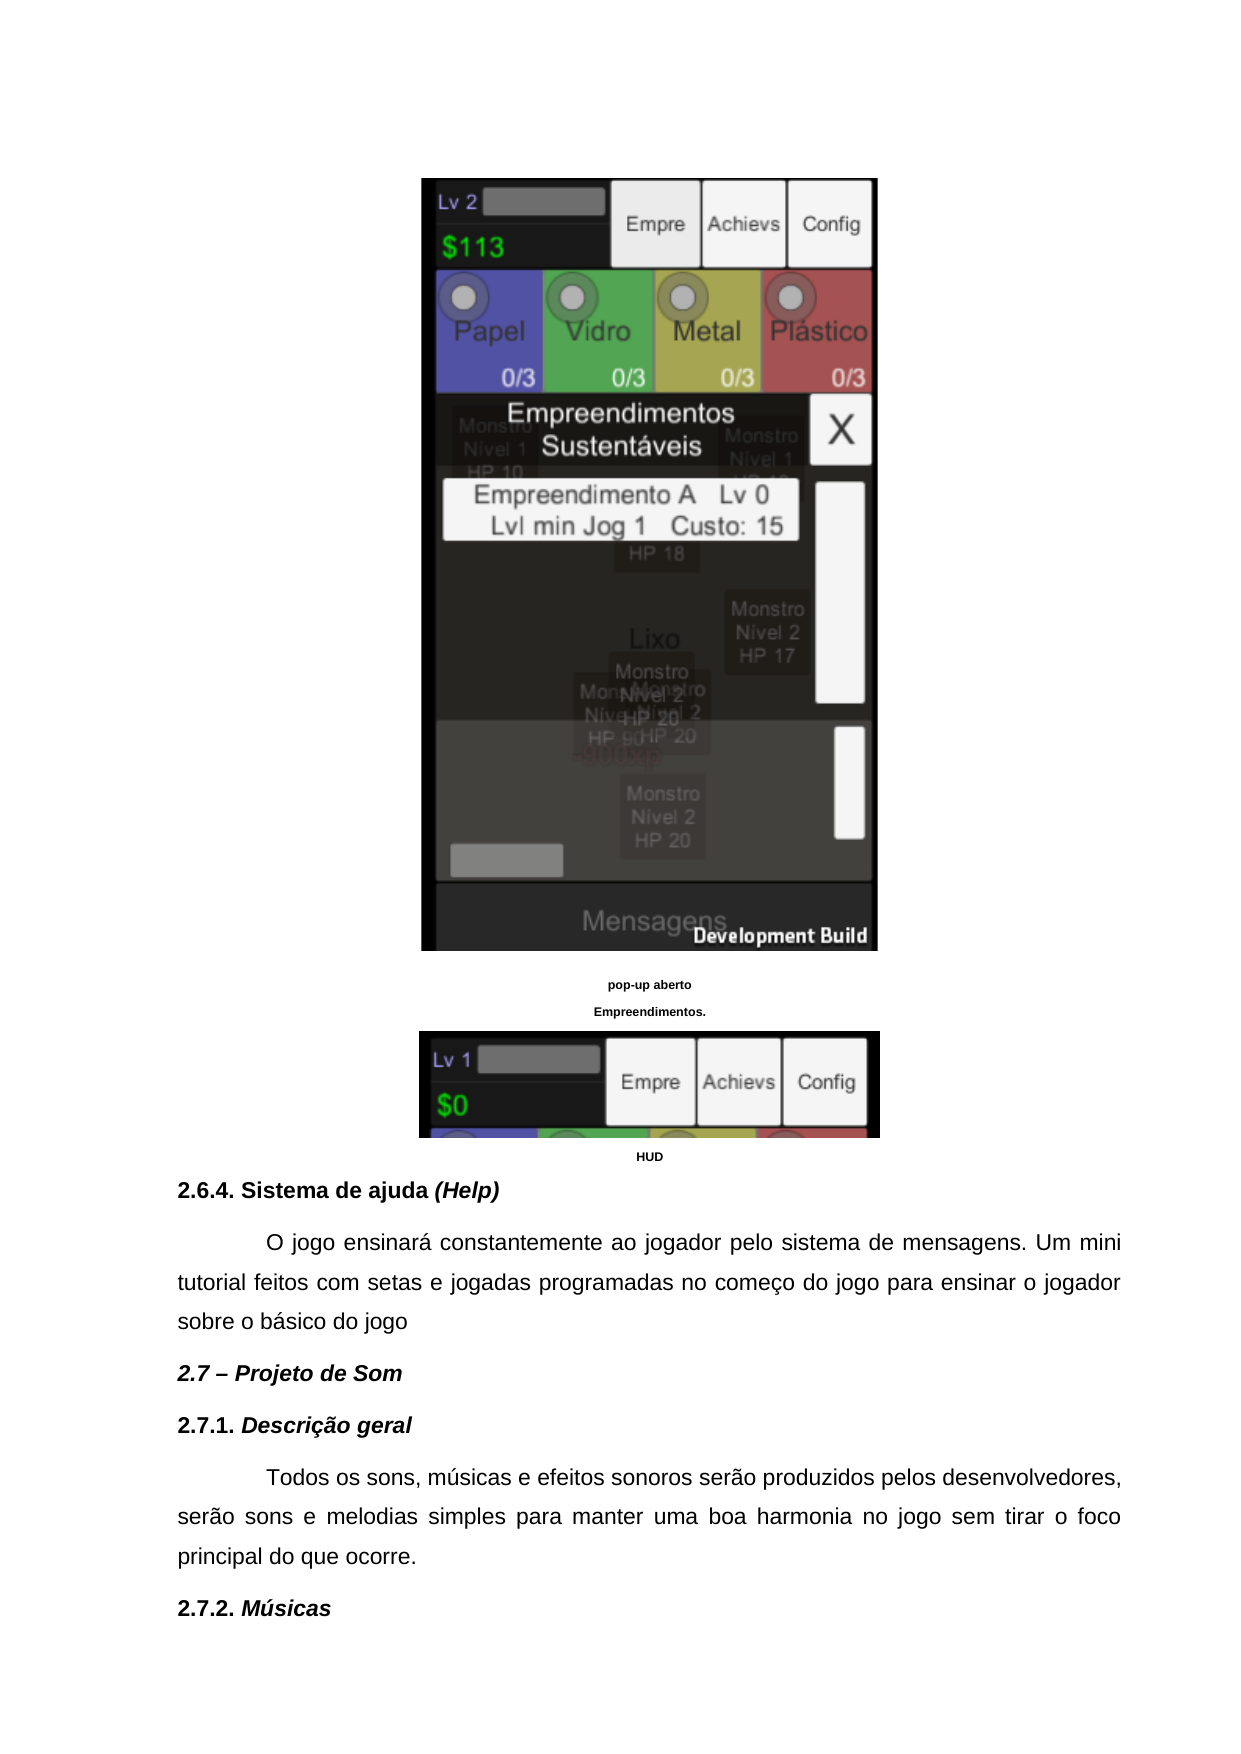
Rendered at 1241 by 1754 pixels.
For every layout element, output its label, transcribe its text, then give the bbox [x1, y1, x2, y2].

text Todos os sons, músicas e efeitos sonoros serão produzidos pelos desenvolvedores, serão sons e melodias simples para manter uma boa harmonia no jogo sem tirar o foco principal do que ocorre. [177, 1464, 1122, 1569]
text Empreendimentos. [177, 1004, 1122, 1019]
text pop-up aberto [177, 978, 1122, 992]
text O jogo ensinará constantemente ao jogador pelo sistema de mensagens. Um mini tutorial feitos com setas e jogadas programadas no começo do jogo para ensinar o jogador sobre o básico do jogo [177, 1229, 1122, 1334]
text 2.7.1. Descrição geral [177, 1412, 1122, 1438]
text HUD [177, 1150, 1122, 1164]
text 2.7 – Projeto de Som [177, 1360, 1122, 1386]
text 2.6.4. Sistema de ajuda (Help) [177, 1177, 1122, 1203]
picture [421, 178, 878, 951]
picture [419, 1031, 880, 1138]
text 2.7.2. Músicas [177, 1595, 1122, 1621]
